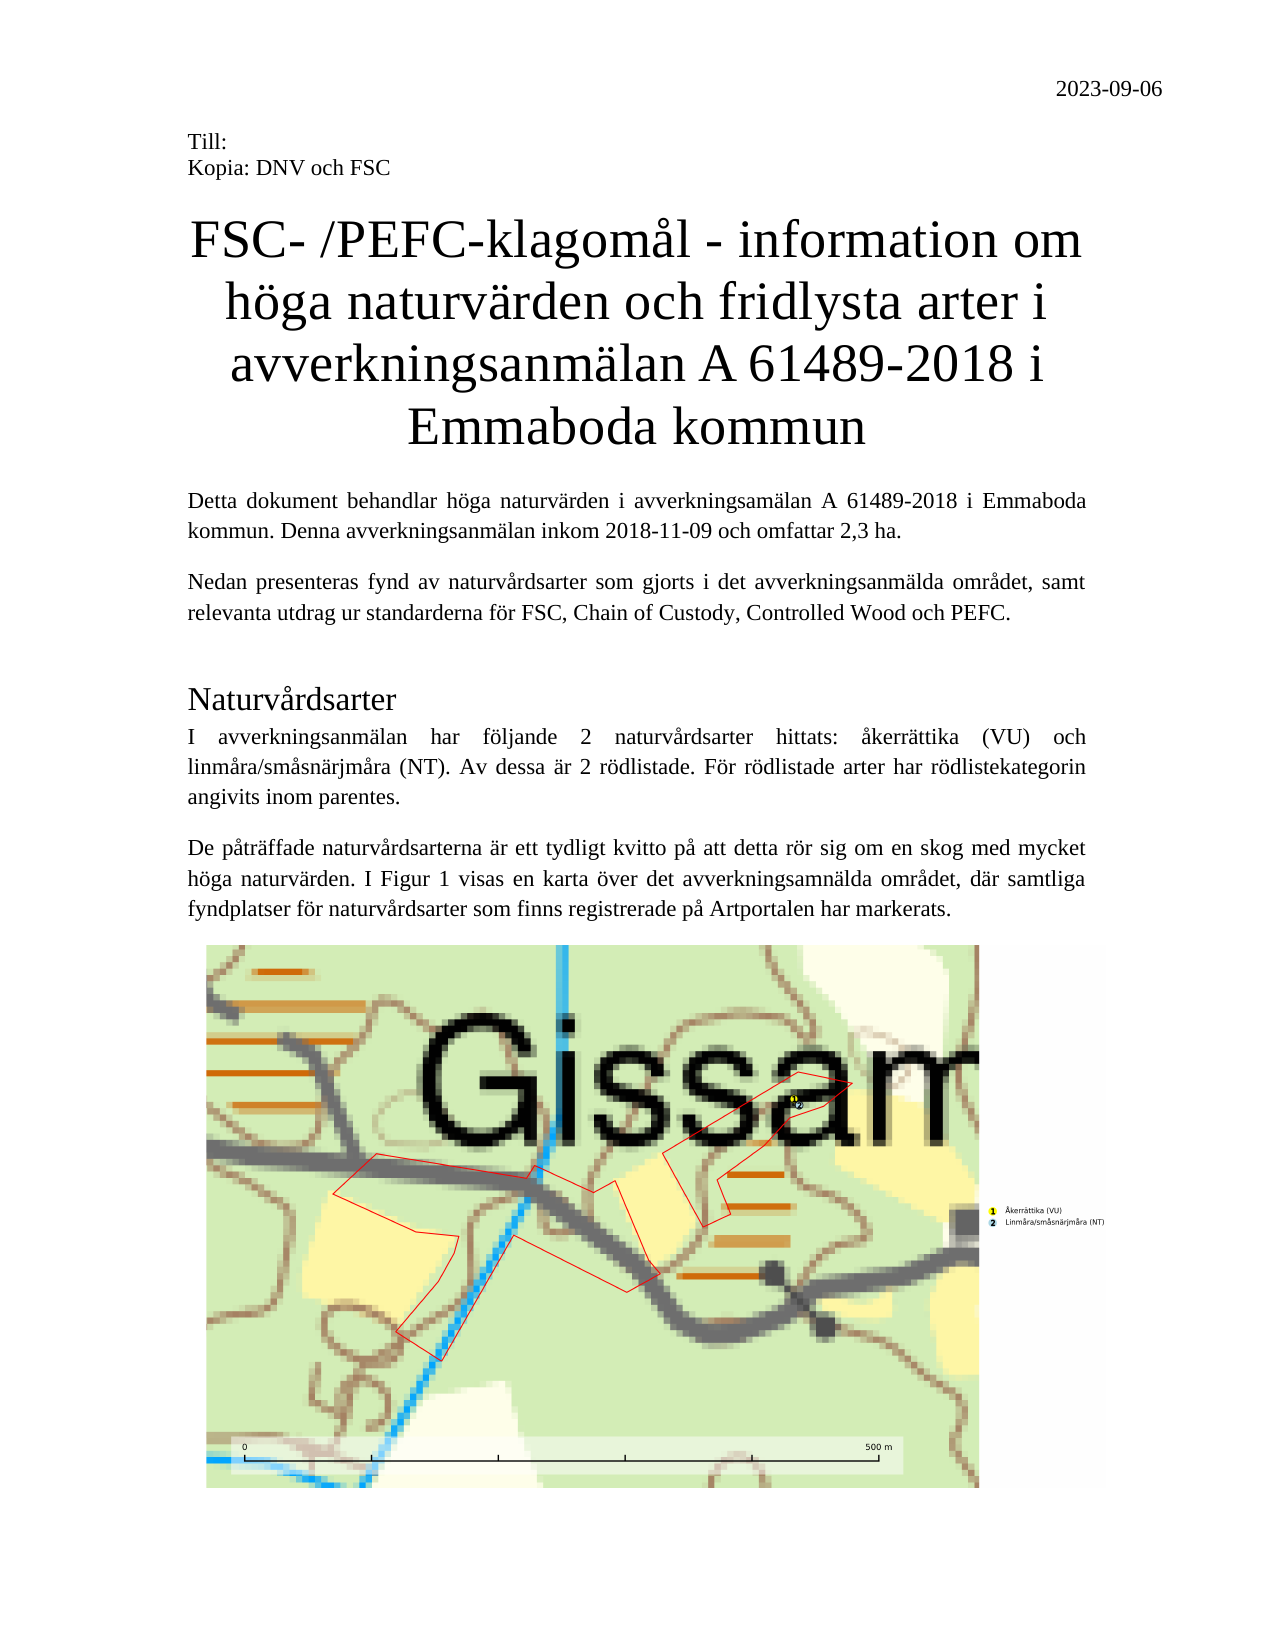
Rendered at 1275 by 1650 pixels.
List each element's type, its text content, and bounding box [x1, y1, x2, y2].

picture [206, 945, 1107, 1488]
text Detta dokument behandlar höga naturvärden i avverkningsamälan A 61489-2018 i Emmaboda kommun. Denna avverkningsanmälan inkom 2018-11-09 och omfattar 2,3 ha. [187, 487, 1087, 544]
text Nedan presenteras fynd av naturvårdsarter som gjorts i det avverkningsanmälda området, samt relevanta utdrag ur standarderna för FSC, Chain of Custody, Controlled Wood och PEFC. [187, 568, 1087, 625]
text I avverkningsanmälan har följande 2 naturvårdsarter hittats: åkerrättika (VU) och linmåra/småsnärjmåra (NT). Av dessa är 2 rödlistade. För rödlistade arter har rödlistekategorin angivits inom parentes. [187, 723, 1087, 810]
text De påträffade naturvårdsarterna är ett tydligt kvitto på att detta rör sig om en skog med mycket höga naturvärden. I Figur 1 visas en karta över det avverkningsamnälda området, där samtliga fyndplatser för naturvårdsarter som finns registrerade på Artportalen har markerats. [187, 834, 1087, 921]
subtitle Naturvårdsarter [187, 679, 1087, 717]
title FSC- /PEFC-klagomål - information om höga naturvärden och fridlysta arter i avverkningsanmälan A 61489-2018 i Emmaboda kommun [187, 207, 1087, 456]
